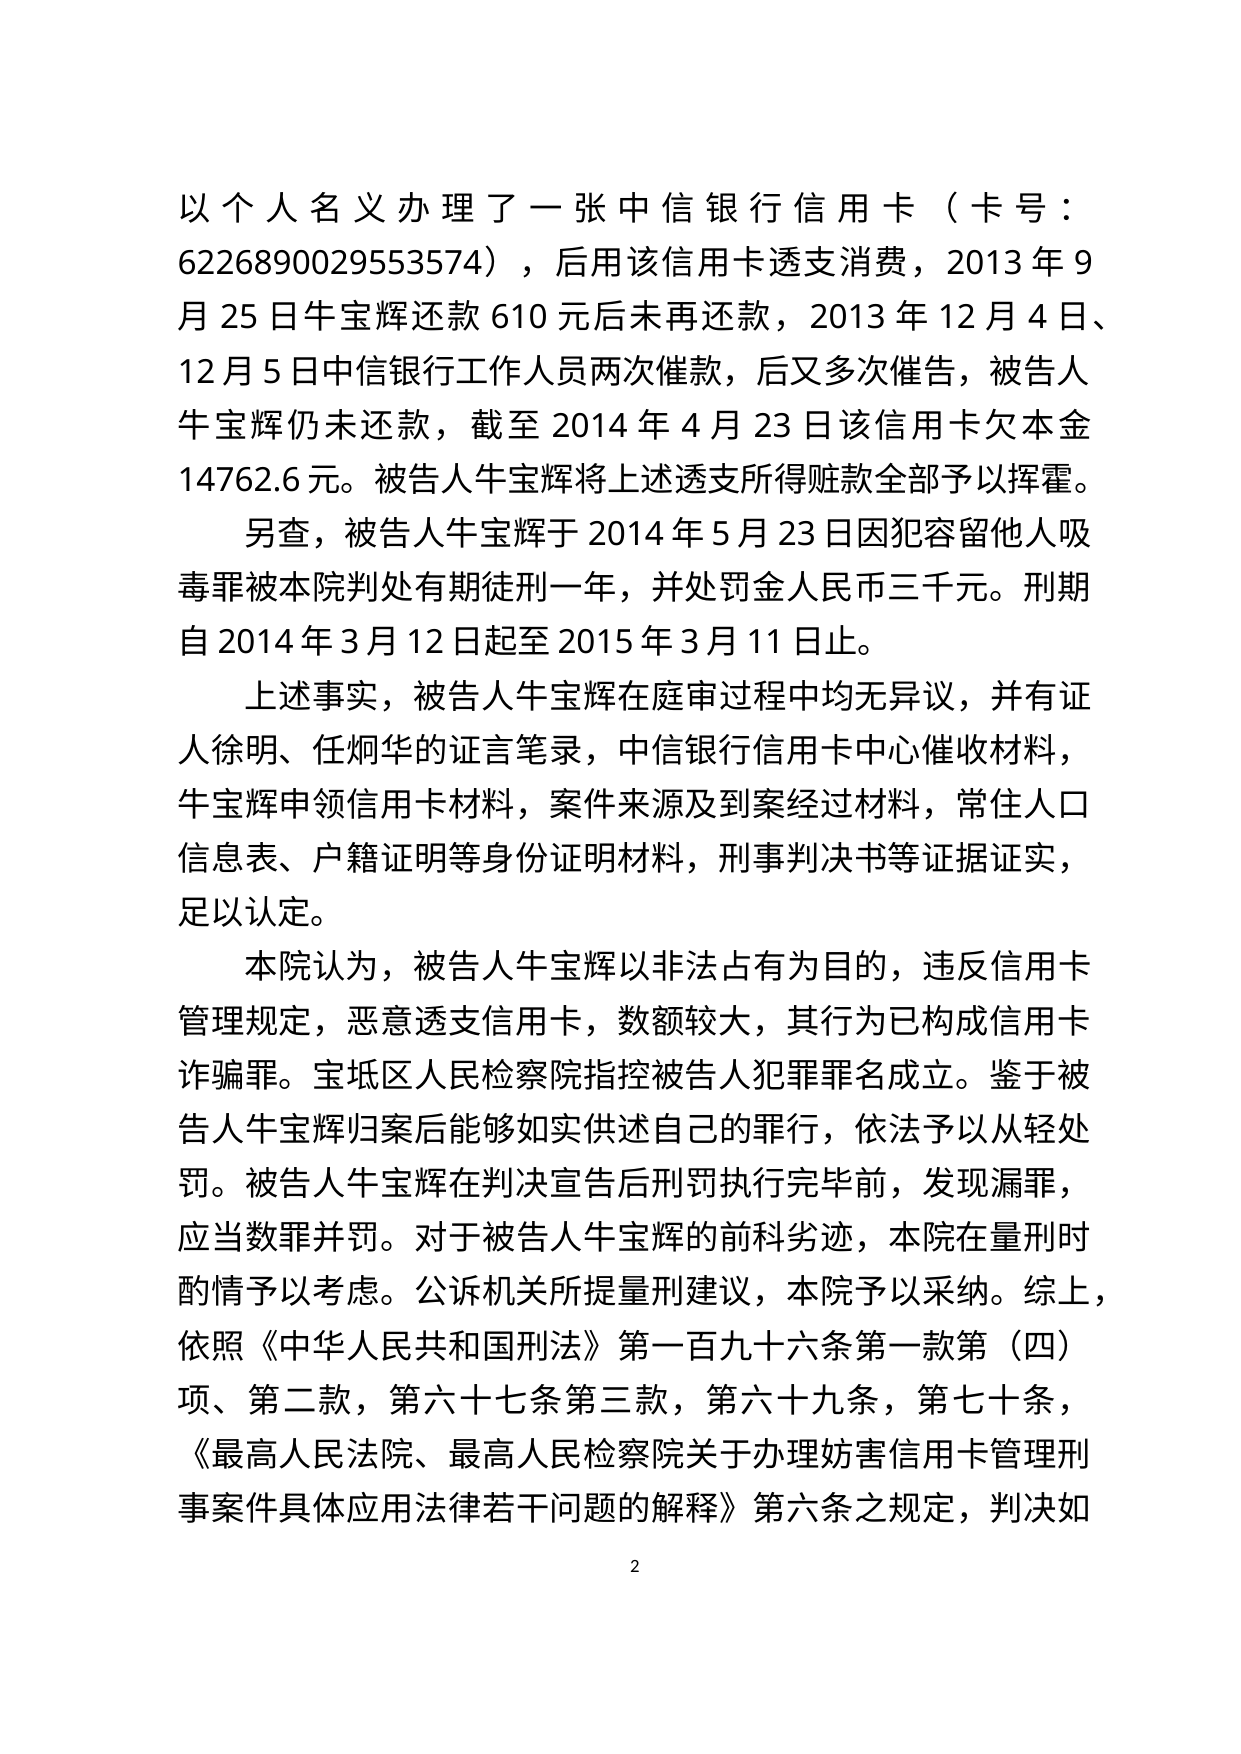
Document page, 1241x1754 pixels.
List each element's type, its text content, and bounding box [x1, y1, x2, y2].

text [177, 177, 1092, 502]
text 上述事实，被告人牛宝辉在庭审过程中均无异议，并有证人徐明、任炯华的证言笔录，中信银行信用卡中心催收材料，牛宝辉申领信用卡材料，案件来源及到案经过材料，常住人口信息表、户籍证明等身份证明材料，刑事判决书等证据证实，足以认定。 [177, 665, 1092, 936]
text 另查，被告人牛宝辉于2014年5月23日因犯容留他人吸毒罪被本院判处有期徒刑一年，并处罚金人民币三千元。刑期自2014年3月12日起至2015年3月11日止。 [177, 502, 1092, 665]
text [177, 936, 1092, 1531]
